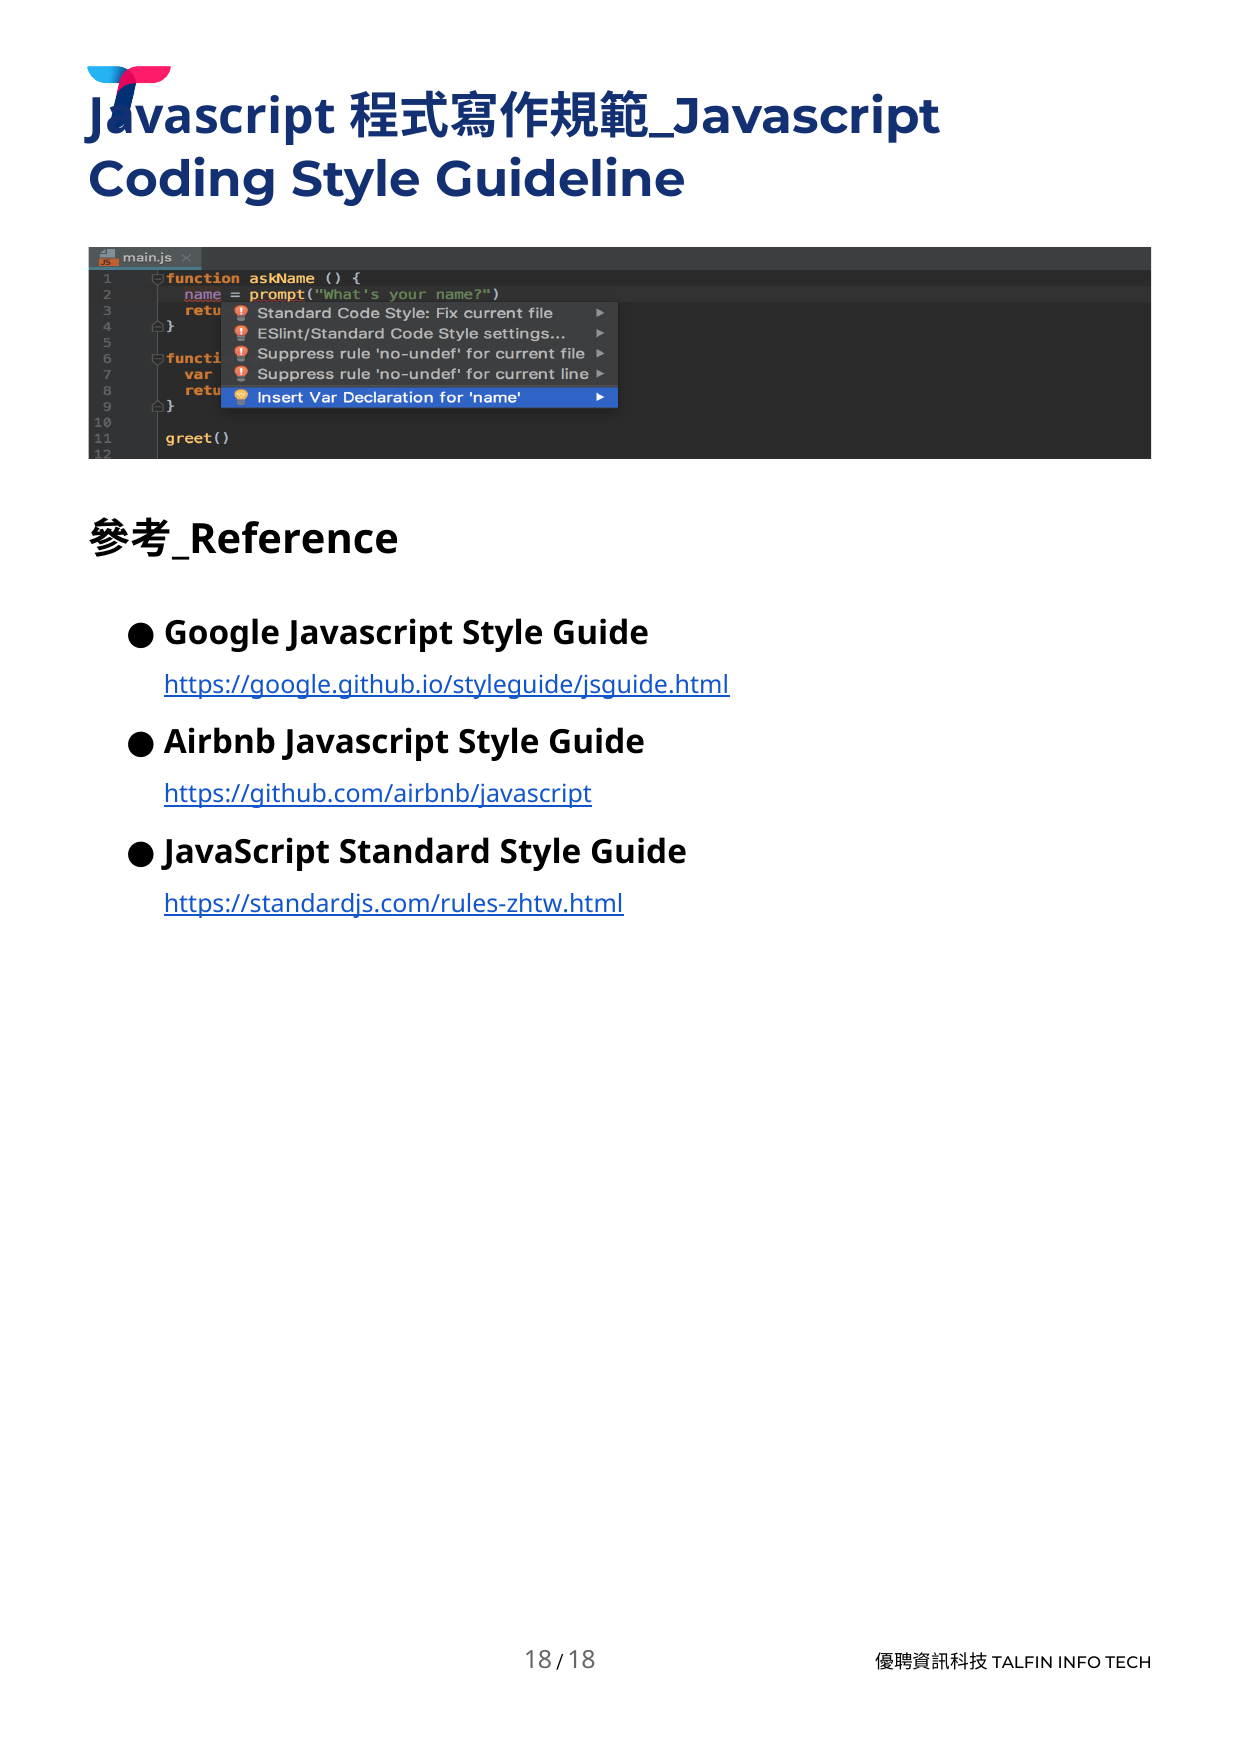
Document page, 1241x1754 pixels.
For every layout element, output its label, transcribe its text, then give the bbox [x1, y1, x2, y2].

text https://github.com/airbnb/javascript [163, 776, 1152, 810]
subtitle Airbnb Javascript Style Guide [126, 718, 1152, 764]
text https://standardjs.com/rules-zhtw.html [163, 886, 1152, 920]
subtitle Google Javascript Style Guide [126, 609, 1152, 654]
text https://google.github.io/styleguide/jsguide.html [163, 667, 1152, 701]
subtitle JavaScript Standard Style Guide [126, 828, 1152, 873]
subtitle 參考_Reference [88, 505, 1152, 566]
picture [88, 247, 1152, 459]
picture [87, 66, 171, 130]
picture [115, 120, 124, 128]
